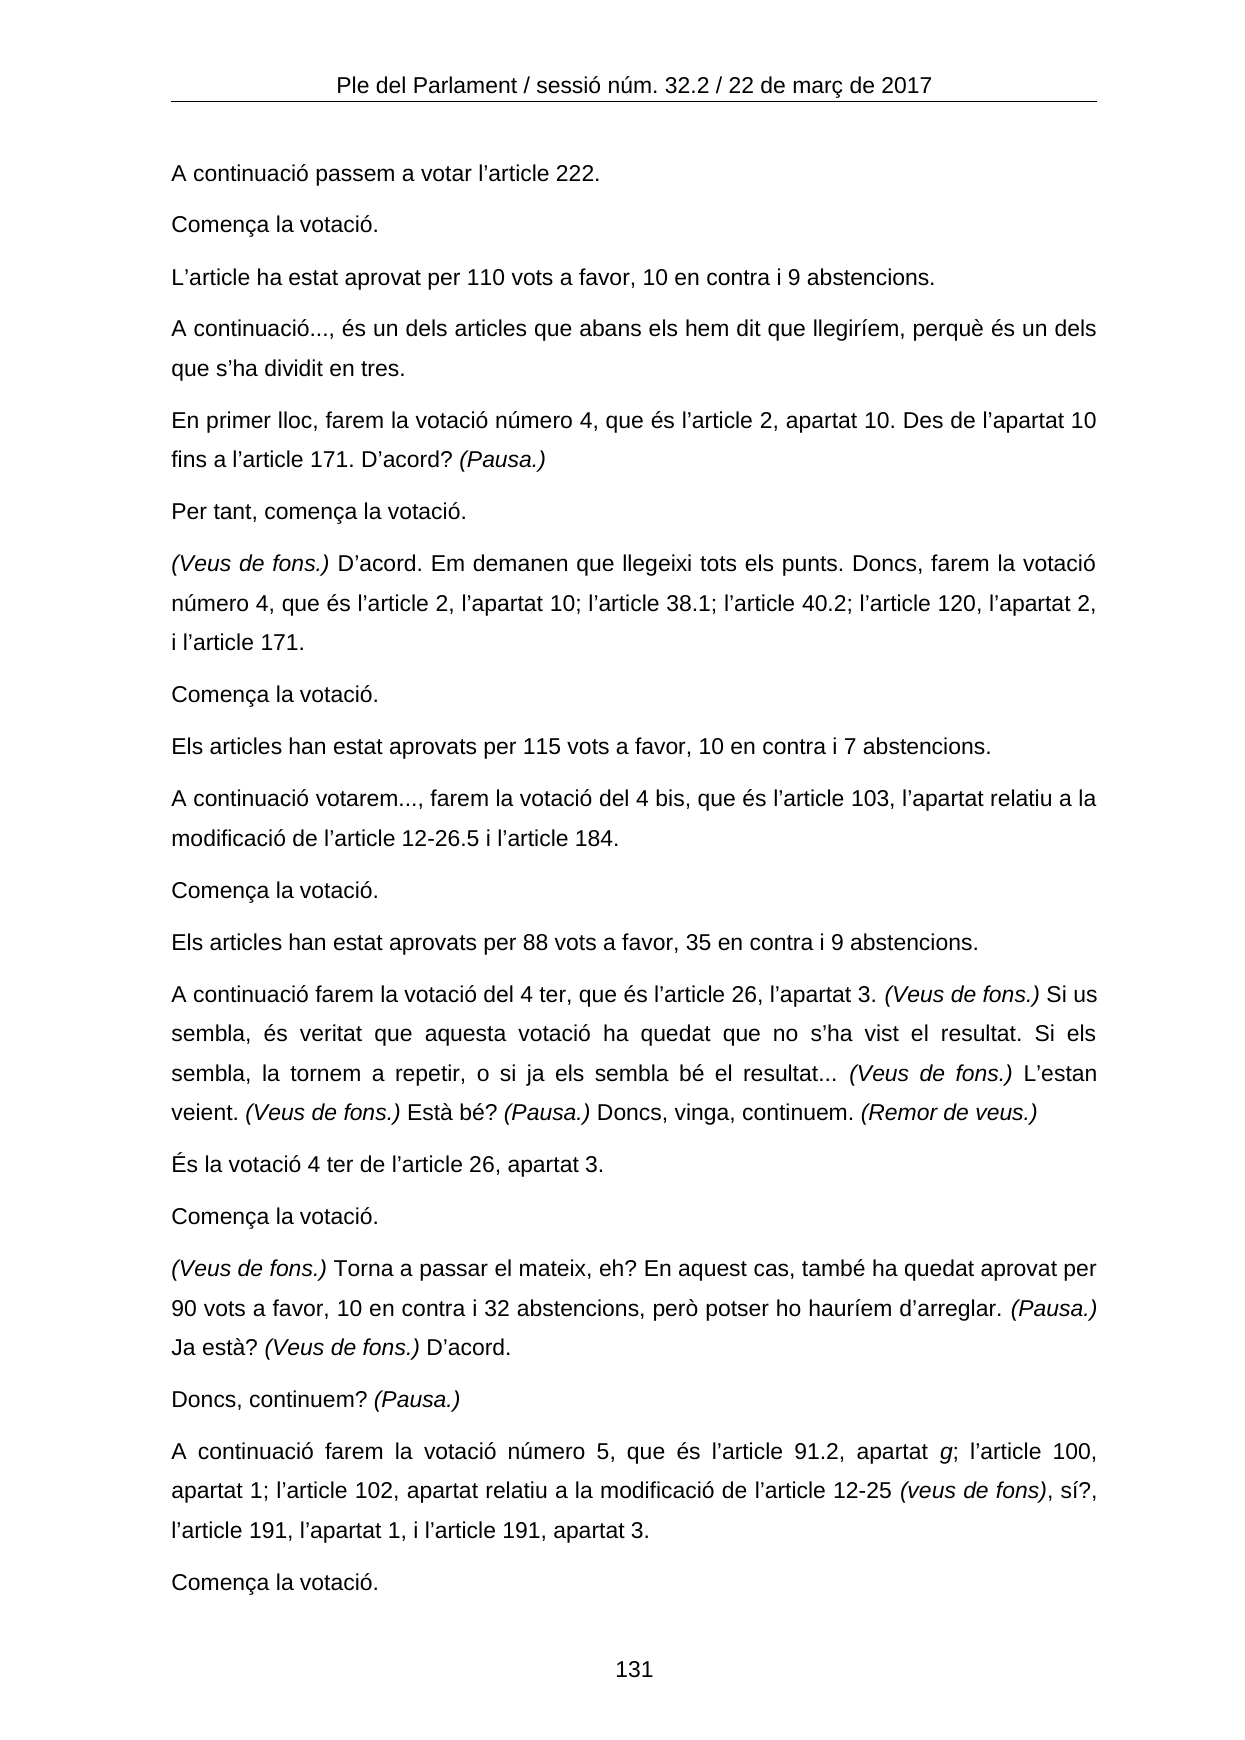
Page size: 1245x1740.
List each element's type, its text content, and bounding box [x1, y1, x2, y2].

text A continuació farem la votació del 4 ter, que és l’article 26, l’apartat 3. (Veus de fons.) Si us sembla, és veritat que aquesta votació ha quedat que no s’ha vist el resultat. Si els sembla, la tornem a repetir, o si ja els sembla bé el resultat... (Veus de fons.) L’estan veient. (Veus de fons.) Està bé? (Pausa.) Doncs, vinga, continuem. (Remor de veus.) [171, 981, 1097, 1125]
text Doncs, continuem? (Pausa.) [171, 1386, 1097, 1412]
text Comença la votació. [171, 1203, 1097, 1229]
text A continuació votarem..., farem la votació del 4 bis, que és l’article 103, l’apartat relatiu a la modificació de l’article 12-26.5 i l’article 184. [171, 785, 1097, 851]
text Comença la votació. [171, 877, 1097, 903]
text És la votació 4 ter de l’article 26, apartat 3. [171, 1151, 1097, 1177]
text Comença la votació. [171, 681, 1097, 708]
text (Veus de fons.) D’acord. Em demanen que llegeixi tots els punts. Doncs, farem la votació número 4, que és l’article 2, l’apartat 10; l’article 38.1; l’article 40.2; l’article 120, l’apartat 2, i l’article 171. [171, 550, 1097, 656]
text Comença la votació. [171, 1569, 1097, 1595]
text A continuació farem la votació número 5, que és l’article 91.2, apartat g; l’article 100, apartat 1; l’article 102, apartat relatiu a la modificació de l’article 12-25 (veus de fons), sí?, l’article 191, l’apartat 1, i l’article 191, apartat 3. [171, 1438, 1097, 1543]
text A continuació passem a votar l’article 222. [171, 159, 1097, 186]
text L’article ha estat aprovat per 110 vots a favor, 10 en contra i 9 abstencions. [171, 263, 1097, 290]
text (Veus de fons.) Torna a passar el mateix, eh? En aquest cas, també ha quedat aprovat per 90 vots a favor, 10 en contra i 32 abstencions, però potser ho hauríem d’arreglar. (Pausa.) Ja està? (Veus de fons.) D’acord. [171, 1255, 1097, 1360]
text Comença la votació. [171, 211, 1097, 238]
text Els articles han estat aprovats per 88 vots a favor, 35 en contra i 9 abstencions. [171, 929, 1097, 955]
text Els articles han estat aprovats per 115 vots a favor, 10 en contra i 7 abstencions. [171, 733, 1097, 759]
text A continuació..., és un dels articles que abans els hem dit que llegiríem, perquè és un dels que s’ha dividit en tres. [171, 315, 1097, 381]
text Per tant, comença la votació. [171, 498, 1097, 525]
text En primer lloc, farem la votació número 4, que és l’article 2, apartat 10. Des de l’apartat 10 fins a l’article 171. D’acord? (Pausa.) [171, 407, 1097, 473]
